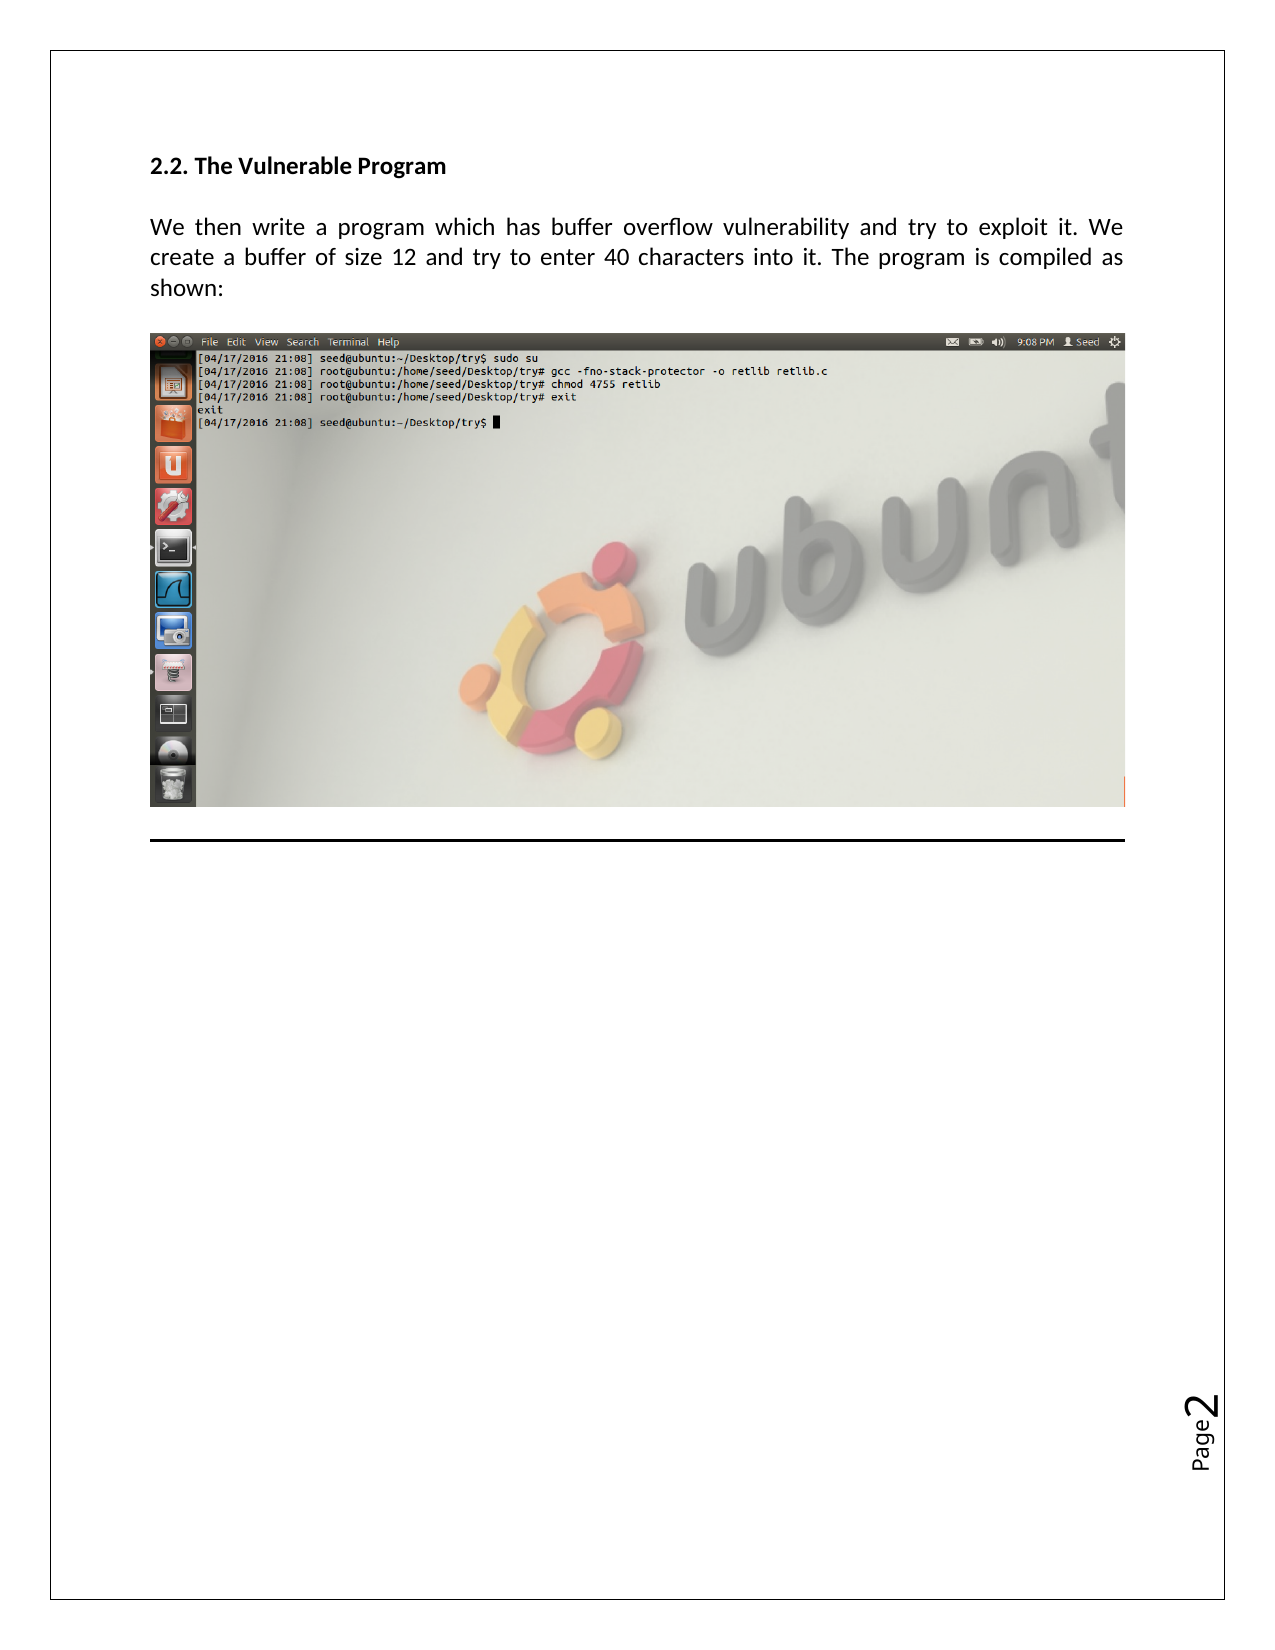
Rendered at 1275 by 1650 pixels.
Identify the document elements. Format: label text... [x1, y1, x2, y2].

text We then write a program which has buffer overflow vulnerability and try to exploit it. We create a buffer of size 12 and try to enter 40 characters into it. The program is compiled as shown: [150, 211, 1125, 303]
text 2.2. The Vulnerable Program [150, 150, 1125, 181]
picture [150, 333, 1125, 807]
